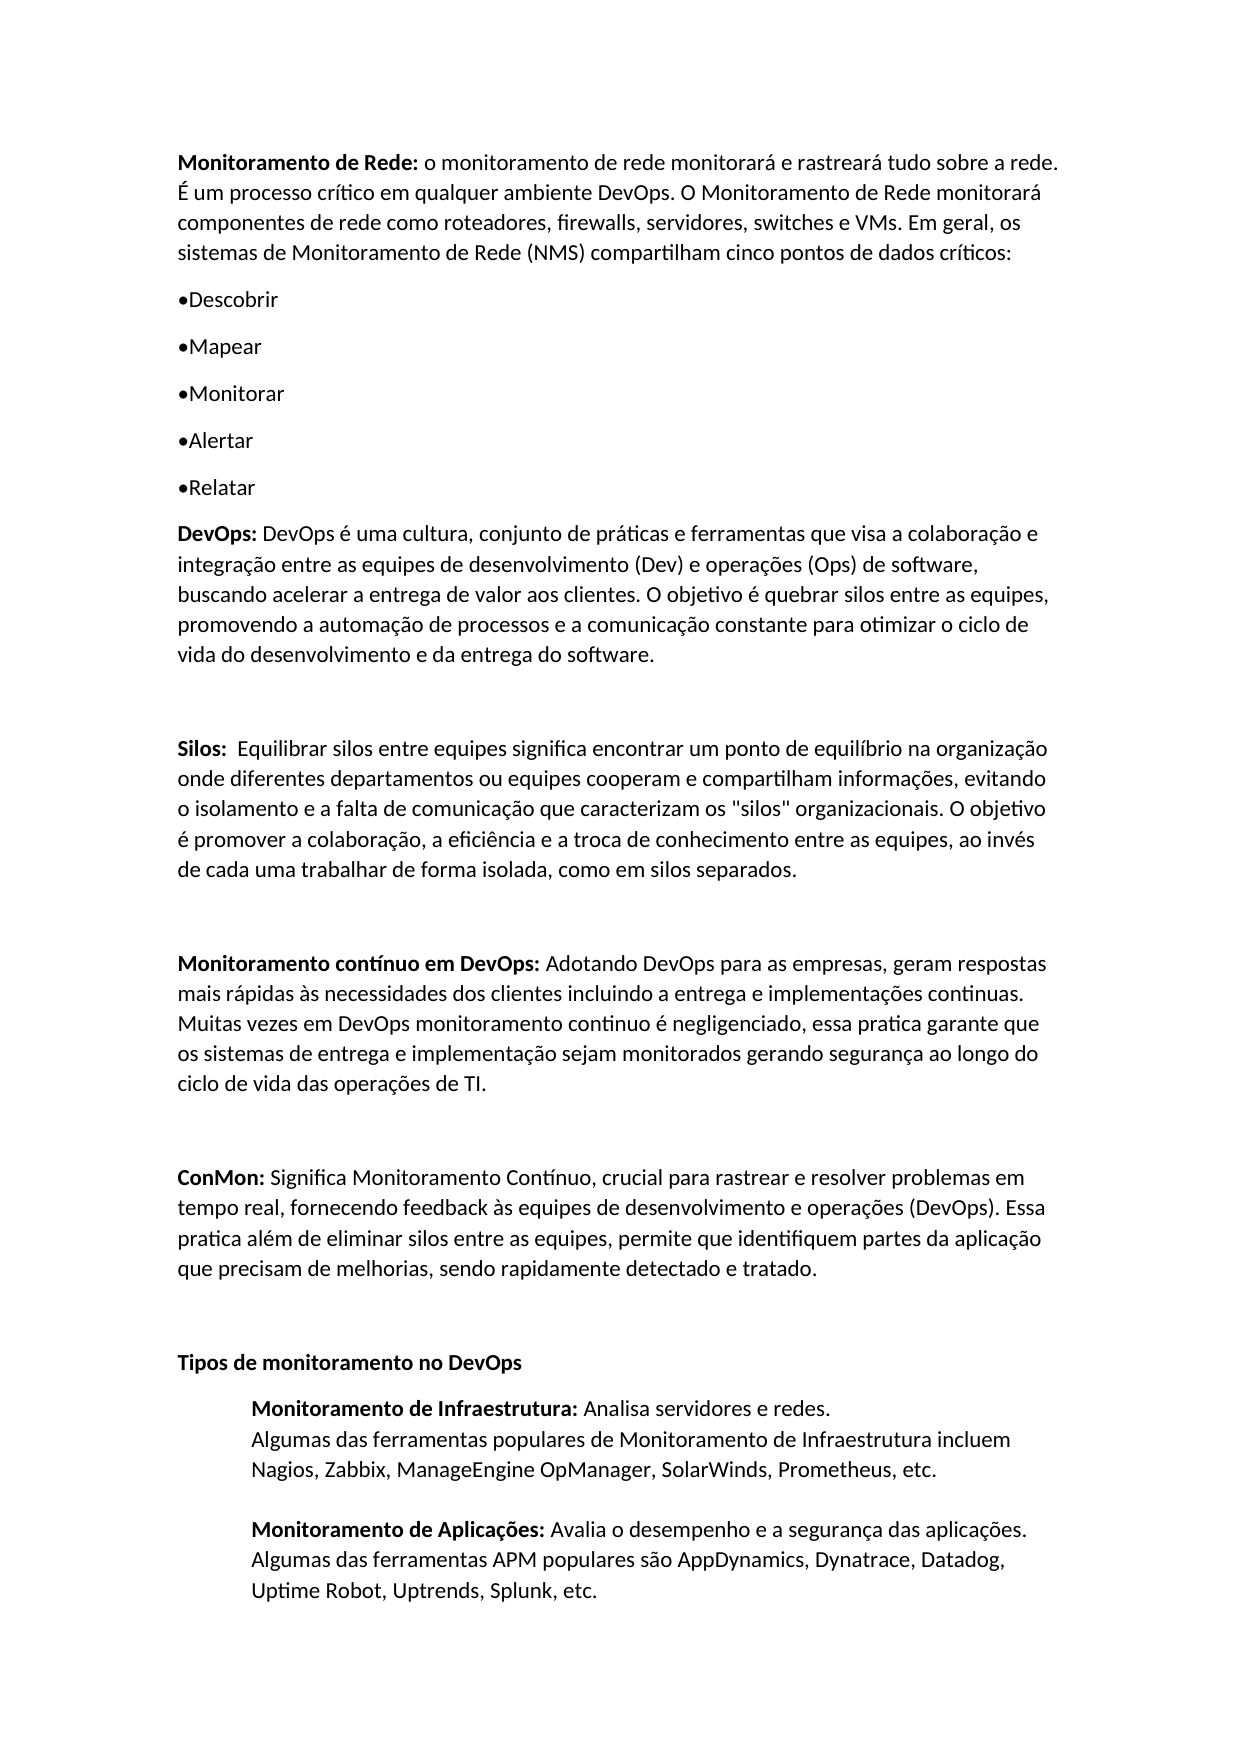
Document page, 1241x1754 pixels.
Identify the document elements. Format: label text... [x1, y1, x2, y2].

text •Relatar [177, 473, 1063, 501]
text Silos: Equilibrar silos entre equipes significa encontrar um ponto de equilíbrio na organização onde diferentes departamentos ou equipes cooperam e compartilham informações, evitando o isolamento e a falta de comunicação que caracterizam os "silos" organizacionais. O objetivo é promover a colaboração, a eficiência e a troca de conhecimento entre as equipes, ao invés de cada uma trabalhar de forma isolada, como em silos separados. [177, 734, 1063, 883]
text DevOps: DevOps é uma cultura, conjunto de práticas e ferramentas que visa a colaboração e integração entre as equipes de desenvolvimento (Dev) e operações (Ops) de software, buscando acelerar a entrega de valor aos clientes. O objetivo é quebrar silos entre as equipes, promovendo a automação de processos e a comunicação constante para otimizar o ciclo de vida do desenvolvimento e da entrega do software. [177, 519, 1063, 668]
text •Mapear [177, 332, 1063, 360]
text Algumas das ferramentas populares de Monitoramento de Infraestrutura incluem Nagios, Zabbix, ManageEngine OpManager, SolarWinds, Prometheus, etc. [251, 1425, 1063, 1483]
text •Monitorar [177, 379, 1063, 407]
text Algumas das ferramentas APM populares são AppDynamics, Dynatrace, Datadog, Uptime Robot, Uptrends, Splunk, etc. [251, 1546, 1063, 1604]
text Tipos de monitoramento no DevOps [177, 1348, 1063, 1376]
text Monitoramento contínuo em DevOps: Adotando DevOps para as empresas, geram respostas mais rápidas às necessidades dos clientes incluindo a entrega e implementações continuas. Muitas vezes em DevOps monitoramento continuo é negligenciado, essa pratica garante que os sistemas de entrega e implementação sejam monitorados gerando segurança ao longo do ciclo de vida das operações de TI. [177, 949, 1063, 1097]
text Monitoramento de Infraestrutura: Analisa servidores e redes. [251, 1394, 1063, 1422]
text ConMon: Significa Monitoramento Contínuo, crucial para rastrear e resolver problemas em tempo real, fornecendo feedback às equipes de desenvolvimento e operações (DevOps). Essa pratica além de eliminar silos entre as equipes, permite que identifiquem partes da aplicação que precisam de melhorias, sendo rapidamente detectado e tratado. [177, 1163, 1063, 1282]
text Monitoramento de Aplicações: Avalia o desempenho e a segurança das aplicações. [251, 1515, 1063, 1543]
text •Alertar [177, 426, 1063, 454]
text Monitoramento de Rede: o monitoramento de rede monitorará e rastreará tudo sobre a rede. É um processo crítico em qualquer ambiente DevOps. O Monitoramento de Rede monitorará componentes de rede como roteadores, firewalls, servidores, switches e VMs. Em geral, os sistemas de Monitoramento de Rede (NMS) compartilham cinco pontos de dados críticos: [177, 148, 1063, 266]
text •Descobrir [177, 285, 1063, 313]
